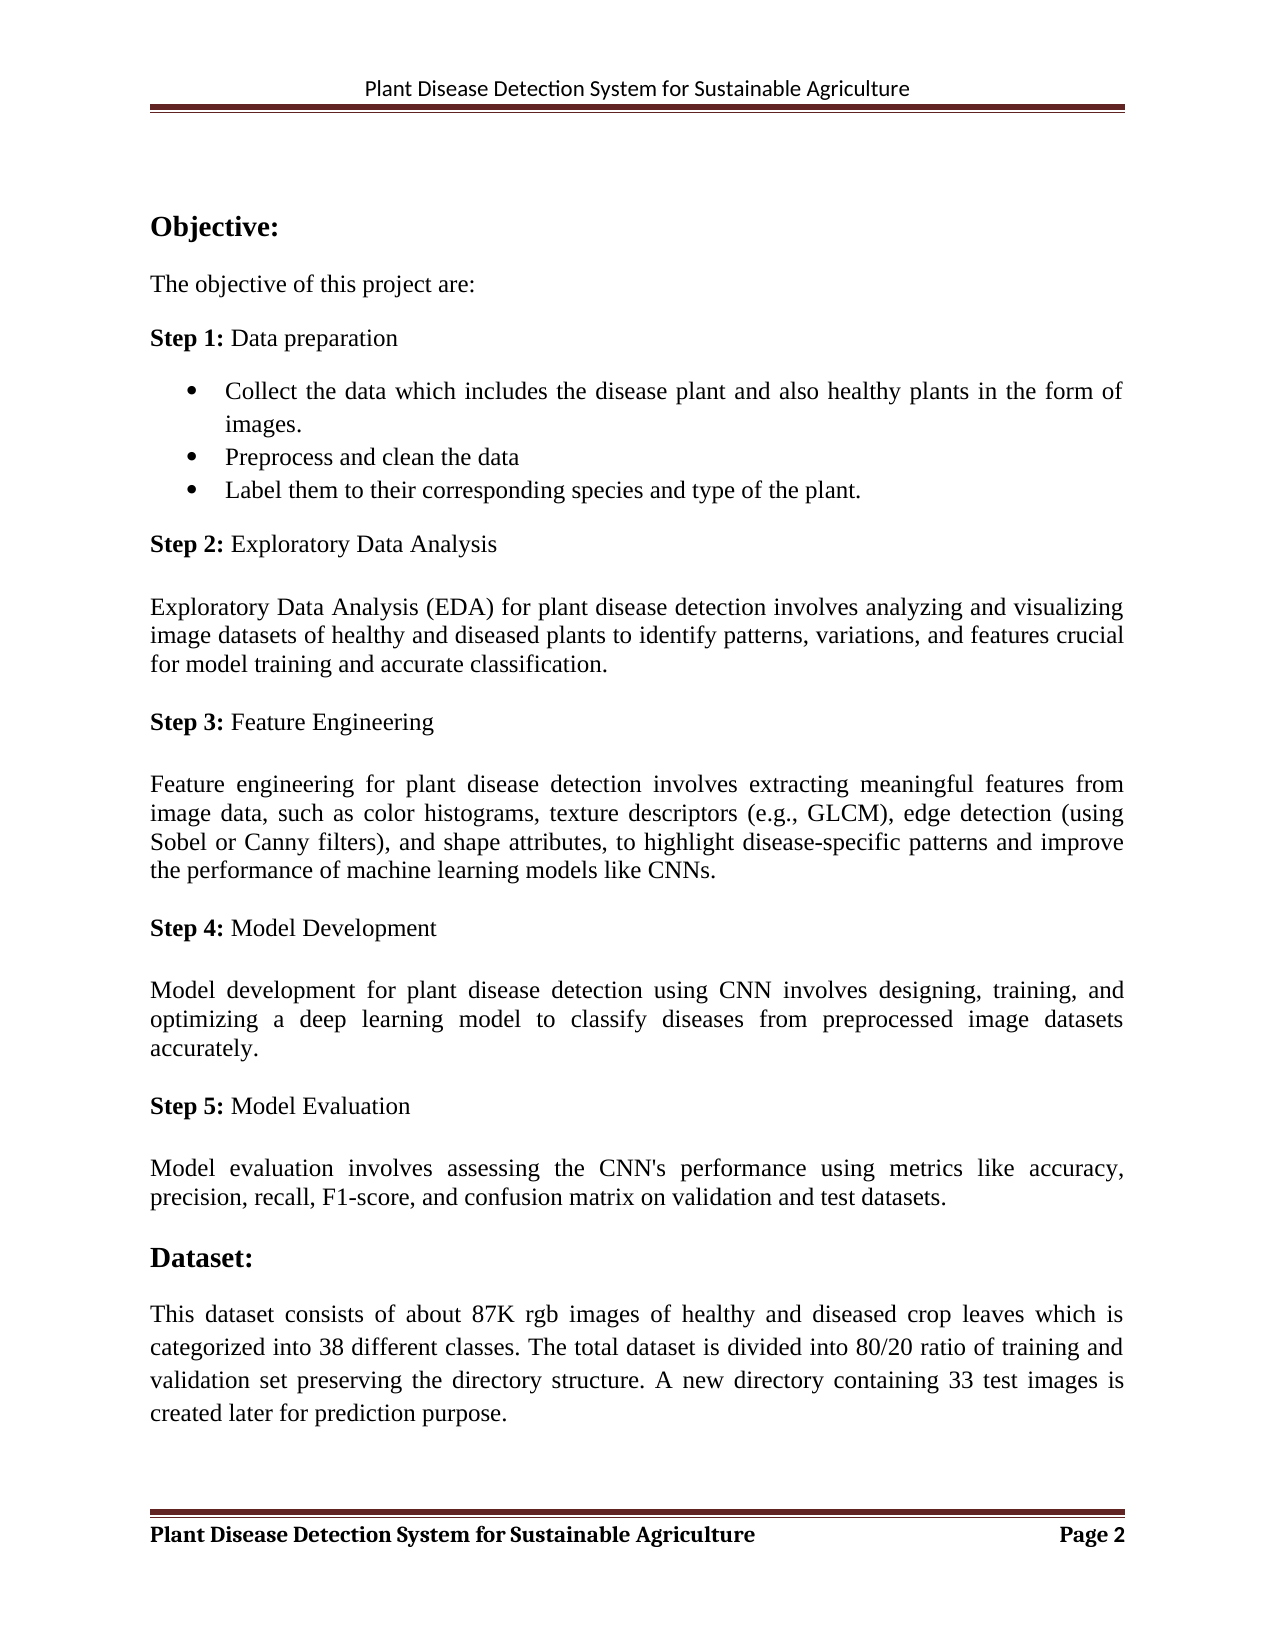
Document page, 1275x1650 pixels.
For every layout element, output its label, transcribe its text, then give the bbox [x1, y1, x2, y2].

text Step 1: Data preparation [150, 323, 1125, 351]
text Step 5: Model Evaluation [150, 1091, 1125, 1120]
text Step 3: Feature Engineering [150, 707, 1125, 736]
list Preprocess and clean the data [187, 442, 1125, 471]
text This dataset consists of about 87K rgb images of healthy and diseased crop leaves which is categorized into 38 different classes. The total dataset is divided into 80/20 ratio of training and validation set preserving the directory structure. A new directory containing 33 test images is created later for prediction purpose. [150, 1299, 1125, 1427]
text Exploratory Data Analysis (EDA) for plant disease detection involves analyzing and visualizing image datasets of healthy and diseased plants to identify patterns, variations, and features crucial for model training and accurate classification. [150, 592, 1125, 678]
list Label them to their corresponding species and type of the plant. [187, 476, 1125, 504]
text The objective of this project are: [150, 269, 1125, 297]
text Step 2: Exploratory Data Analysis [150, 529, 1125, 558]
text Model development for plant disease detection using CNN involves designing, training, and optimizing a deep learning model to classify diseases from preprocessed image datasets accurately. [150, 976, 1125, 1062]
text Step 4: Model Development [150, 913, 1125, 942]
text Dataset: [150, 1240, 1125, 1273]
text Model evaluation involves assessing the CNN's performance using metrics like accuracy, precision, recall, F1-score, and confusion matrix on validation and test datasets. [150, 1153, 1125, 1211]
list Collect the data which includes the disease plant and also healthy plants in the form of images. [187, 376, 1125, 438]
text Objective: [150, 209, 1125, 243]
text Feature engineering for plant disease detection involves extracting meaningful features from image data, such as color histograms, texture descriptors (e.g., GLCM), edge detection (using Sobel or Canny filters), and shape attributes, to highlight disease-specific patterns and improve the performance of machine learning models like CNNs. [150, 769, 1125, 884]
